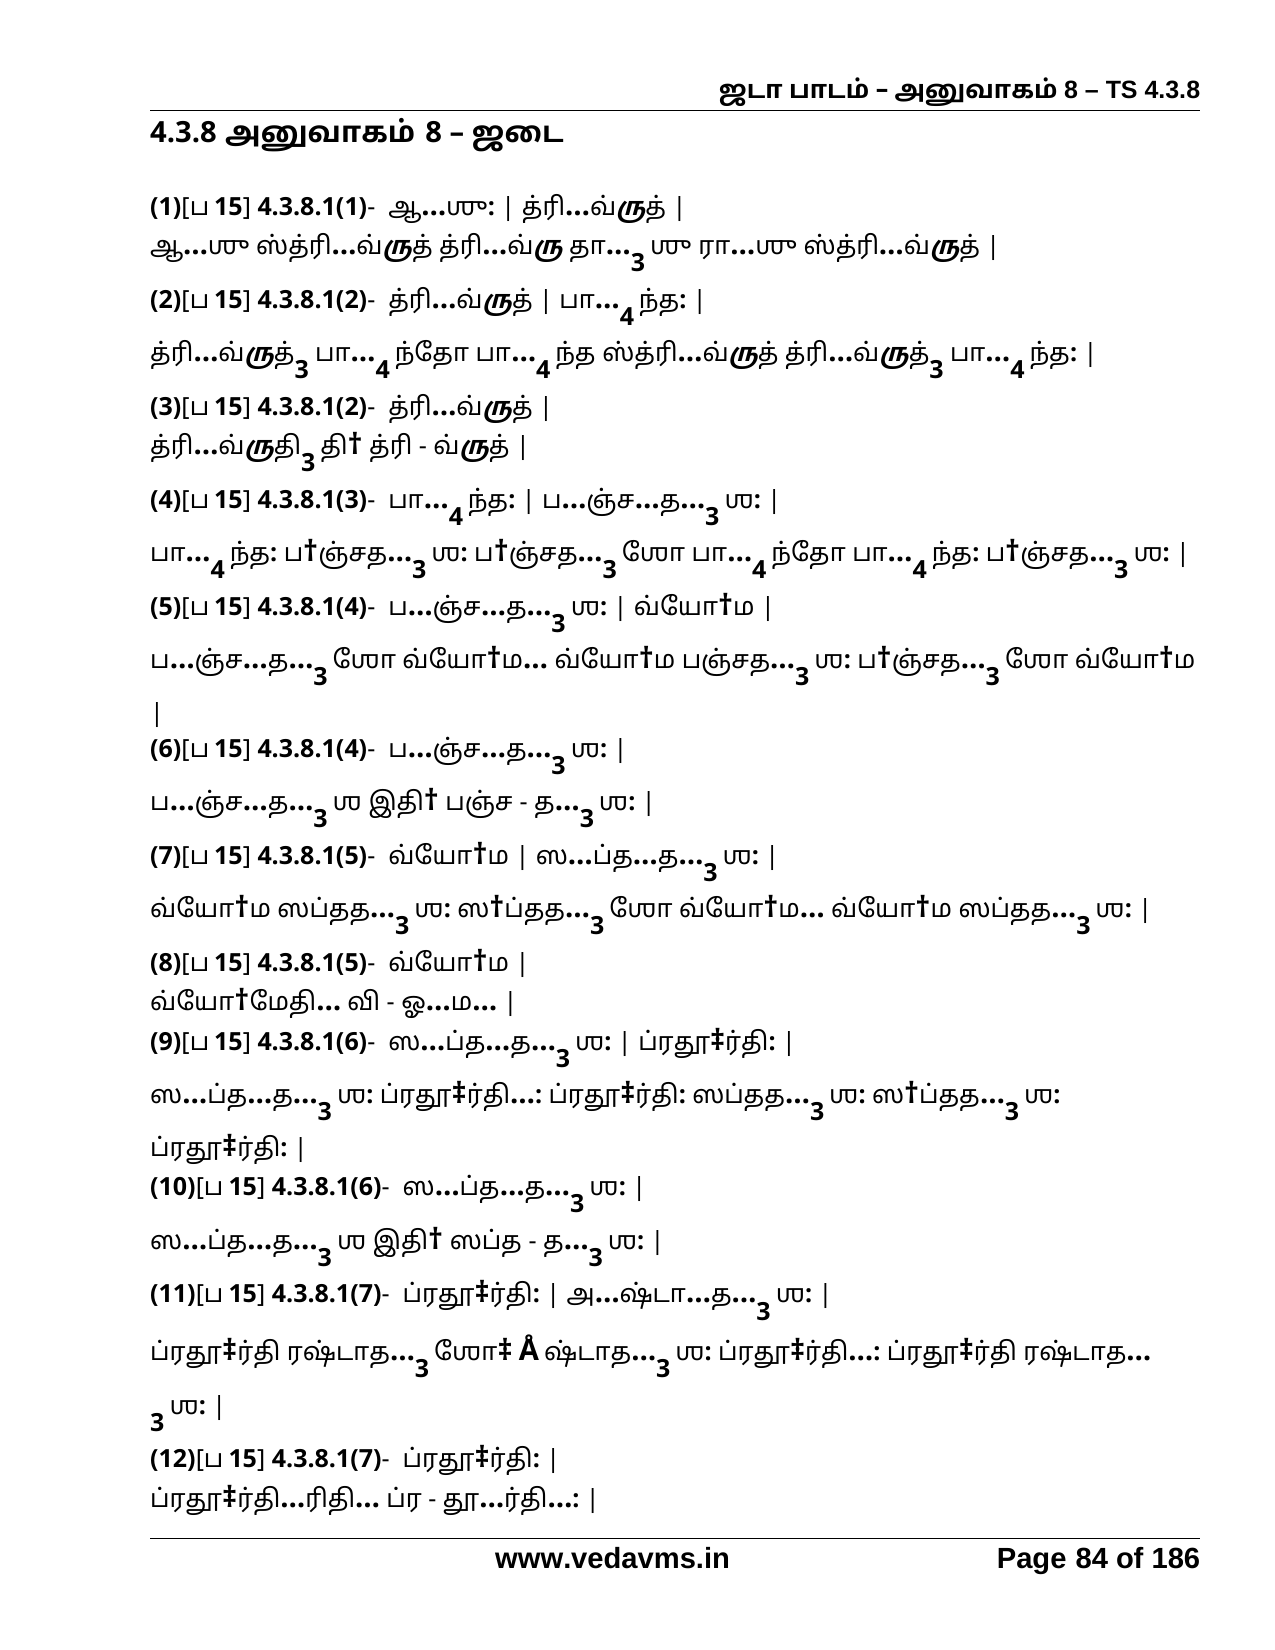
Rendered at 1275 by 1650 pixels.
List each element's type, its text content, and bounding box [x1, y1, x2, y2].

text (12)[ப15] 4.3.8.1(7)- ப்ரதூ‡ர்தி: | [150, 1441, 1200, 1479]
text ஆ…ஶு ஸ்த்ரி…வ்ருத் த்ரி…வ்ரு தா…3ஶு ரா…ஶு ஸ்த்ரி…வ்ருத் | [150, 228, 1200, 279]
text (11)[ப15] 4.3.8.1(7)- ப்ரதூ‡ர்தி: | அ…ஷ்டா…த…3ஶ: | [150, 1276, 1200, 1327]
subtitle அனுவாகம் 8 – ஜடை [150, 111, 1200, 153]
text பா…4ந்த: ப†ஞ்சத…3ஶ: ப†ஞ்சத…3ஶோ பா…4ந்தோ பா…4ந்த: ப†ஞ்சத…3ஶ: | [150, 535, 1200, 586]
text (5)[ப15] 4.3.8.1(4)- ப…ஞ்ச…த…3ஶ: | வ்யோ†ம | [150, 588, 1200, 639]
text (4)[ப15] 4.3.8.1(3)- பா…4ந்த: | ப…ஞ்ச…த…3ஶ: | [150, 481, 1200, 532]
text (1)[ப15] 4.3.8.1(1)- ஆ…ஶு: | த்ரி…வ்ருத் | [150, 188, 1200, 226]
text ஸ…ப்த…த…3ஶ இதி† ஸப்த - த…3ஶ: | [150, 1223, 1200, 1274]
text (7)[ப15] 4.3.8.1(5)- வ்யோ†ம | ஸ…ப்த…த…3ஶ: | [150, 837, 1200, 888]
text ப…ஞ்ச…த…3ஶோ வ்யோ†ம… வ்யோ†ம பஞ்சத…3ஶ: ப†ஞ்சத…3ஶோ வ்யோ†ம | [150, 642, 1200, 729]
text ப…ஞ்ச…த…3ஶ இதி† பஞ்ச - த…3ஶ: | [150, 784, 1200, 835]
text (2)[ப15] 4.3.8.1(2)- த்ரி…வ்ருத் | பா…4ந்த: | [150, 281, 1200, 332]
text (10)[ப15] 4.3.8.1(6)- ஸ…ப்த…த…3ஶ: | [150, 1169, 1200, 1220]
text த்ரி…வ்ருதி3தி† த்ரி - வ்ருத் | [150, 428, 1200, 479]
text ஸ…ப்த…த…3ஶ: ப்ரதூ‡ர்தி…: ப்ரதூ‡ர்தி: ஸப்தத…3ஶ: ஸ†ப்தத…3ஶ: ப்ரதூ‡ர்தி: | [150, 1077, 1200, 1167]
text (3)[ப15] 4.3.8.1(2)- த்ரி…வ்ருத் | [150, 388, 1200, 426]
text (8)[ப15] 4.3.8.1(5)- வ்யோ†ம | [150, 944, 1200, 982]
text த்ரி…வ்ருத்3 பா…4ந்தோ பா…4ந்த ஸ்த்ரி…வ்ருத் த்ரி…வ்ருத்3 பா…4ந்த: | [150, 335, 1200, 386]
text (6)[ப15] 4.3.8.1(4)- ப…ஞ்ச…த…3ஶ: | [150, 730, 1200, 781]
text ப்ரதூ‡ர்தி ரஷ்டாத…3ஶோ‡ Åஷ்டாத…3ஶ: ப்ரதூ‡ர்தி…: ப்ரதூ‡ர்தி ரஷ்டாத…3ஶ: | [150, 1330, 1200, 1439]
text வ்யோ†மேதி… வி - ஓ…ம… | [150, 984, 1200, 1021]
text ப்ரதூ‡ர்தி…ரிதி… ப்ர - தூ…ர்தி…: | [150, 1481, 1200, 1518]
text (9)[ப15] 4.3.8.1(6)- ஸ…ப்த…த…3ஶ: | ப்ரதூ‡ர்தி: | [150, 1023, 1200, 1074]
text வ்யோ†ம ஸப்தத…3ஶ: ஸ†ப்தத…3ஶோ வ்யோ†ம… வ்யோ†ம ஸப்தத…3ஶ: | [150, 891, 1200, 942]
